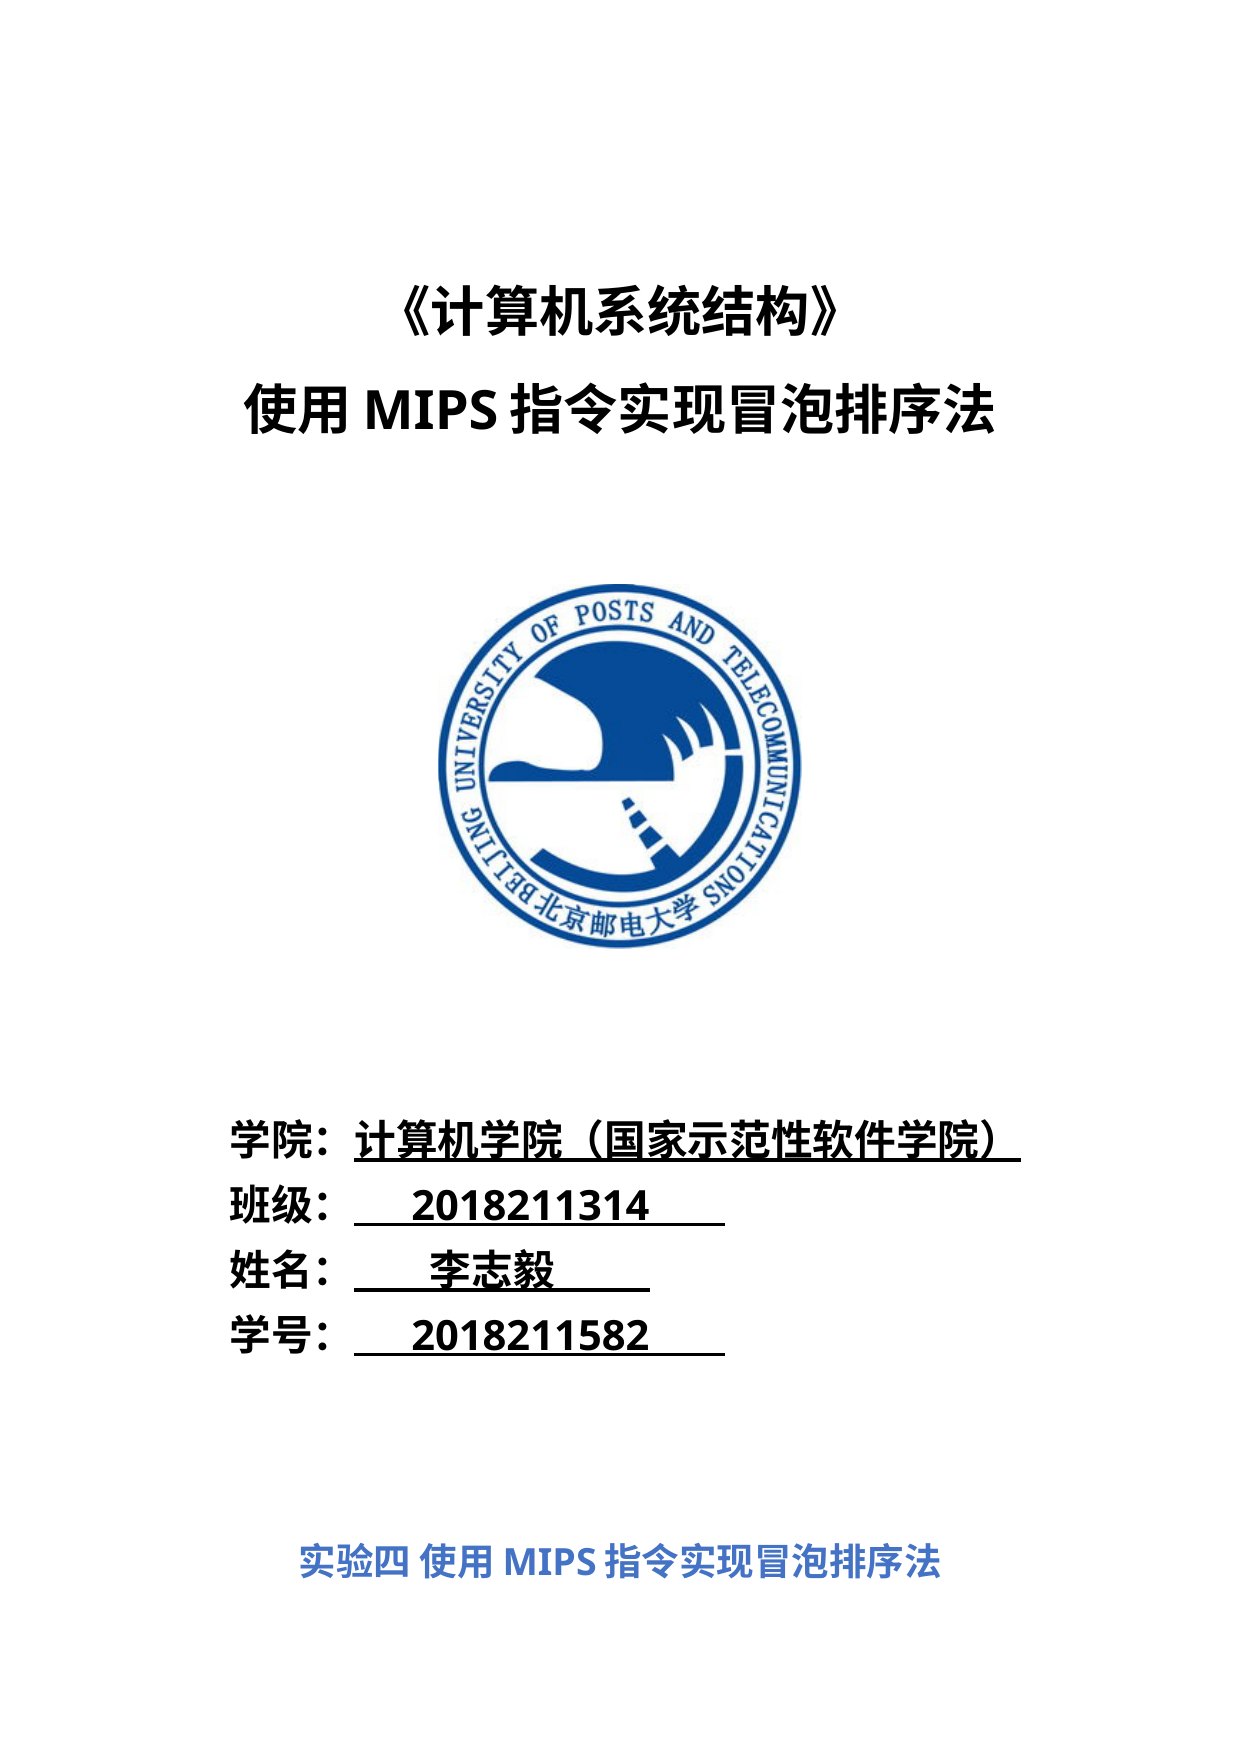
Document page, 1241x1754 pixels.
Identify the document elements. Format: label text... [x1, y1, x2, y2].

text 班级： 2018211314 [187, 1169, 1053, 1234]
text 实验四 使用MIPS指令实现冒泡排序法 [187, 1527, 1053, 1592]
text 学院：计算机学院（国家示范性软件学院） [187, 1104, 1053, 1169]
picture [438, 584, 802, 949]
text 姓名： 李志毅 [187, 1234, 1053, 1299]
text 《计算机系统结构》 [187, 259, 1053, 357]
text 学号： 2018211582 [187, 1299, 1053, 1364]
text 使用MIPS指令实现冒泡排序法 [187, 357, 1053, 454]
